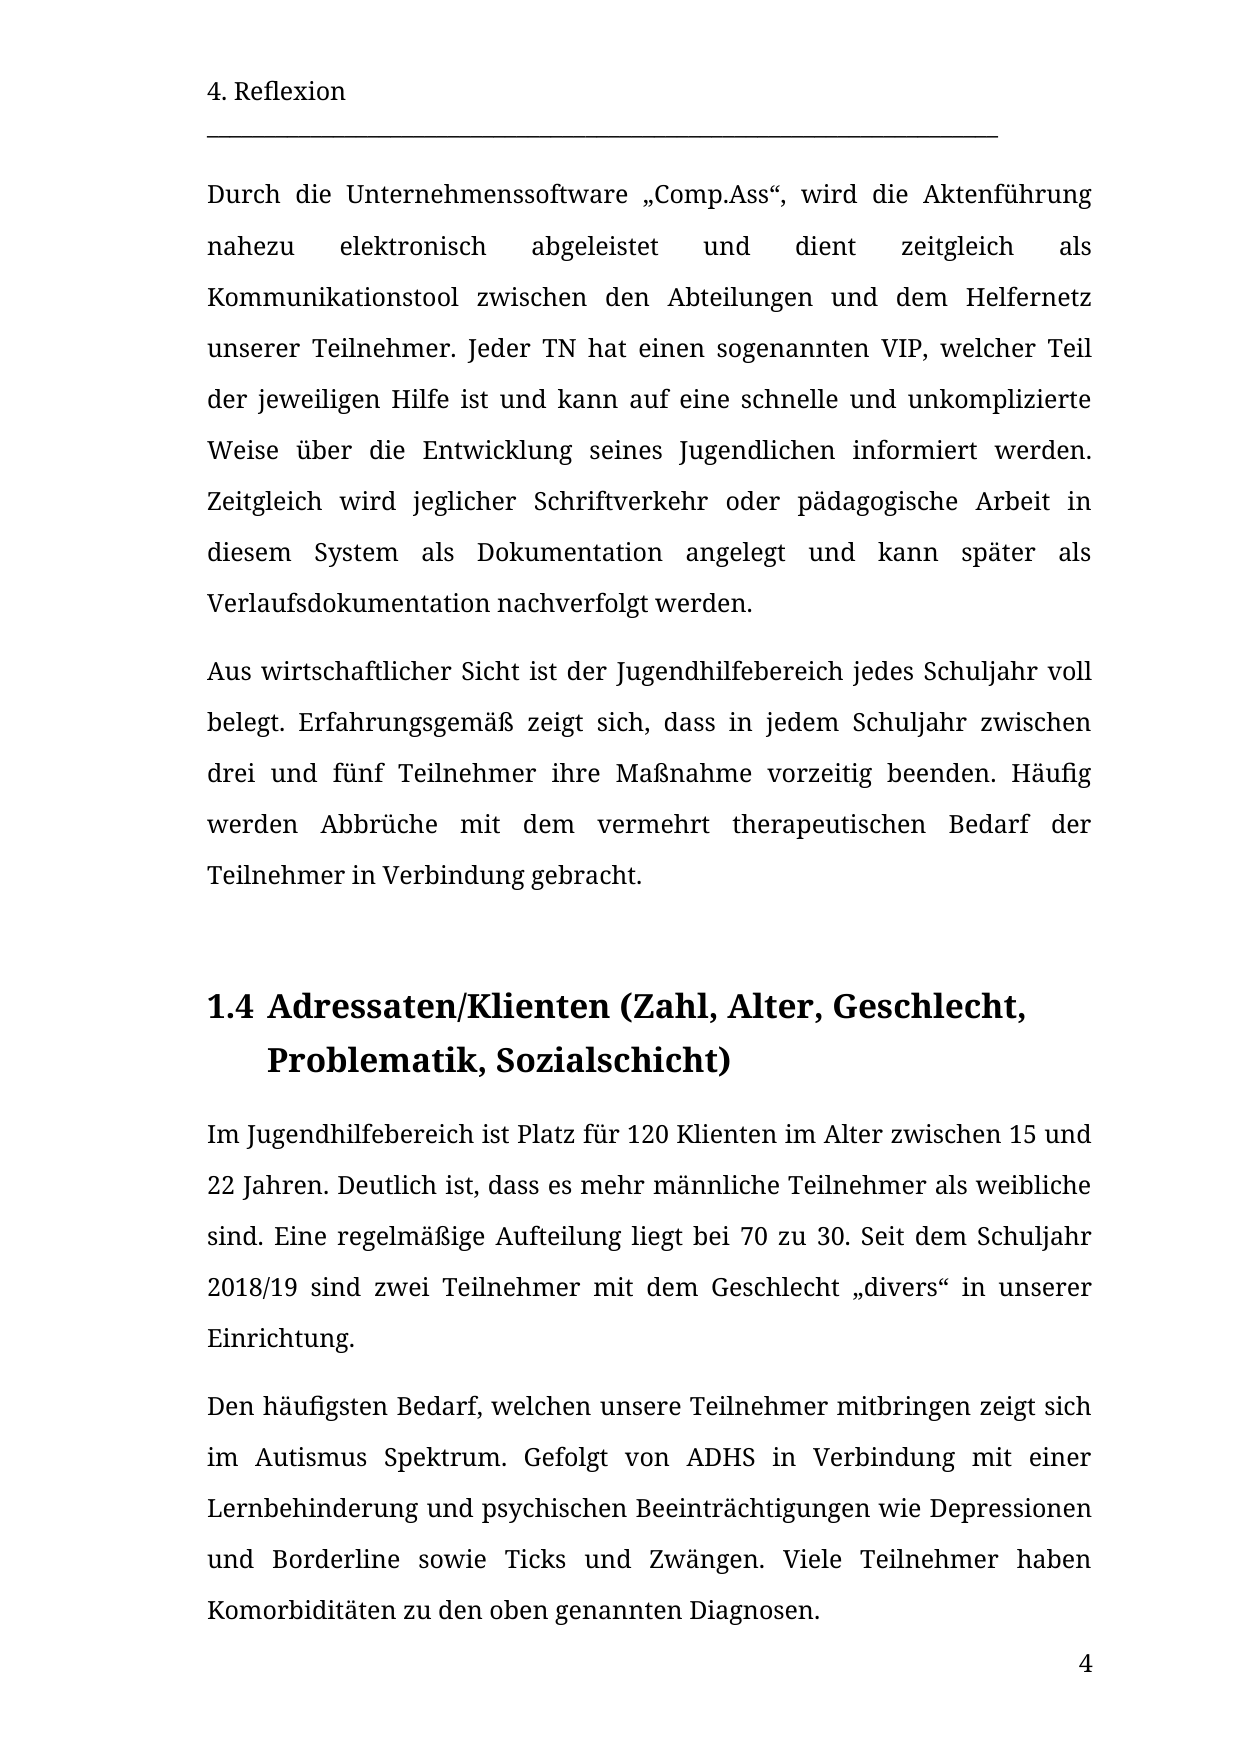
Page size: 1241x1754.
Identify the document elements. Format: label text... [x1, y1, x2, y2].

text Aus wirtschaftlicher Sicht ist der Jugendhilfebereich jedes Schuljahr voll belegt. Erfahrungsgemäß zeigt sich, dass in jedem Schuljahr zwischen drei und fünf Teilnehmer ihre Maßnahme vorzeitig beenden. Häufig werden Abbrüche mit dem vermehrt therapeutischen Bedarf der Teilnehmer in Verbindung gebracht. [207, 653, 1092, 891]
text Durch die Unternehmenssoftware „Comp.Ass“, wird die Aktenführung nahezu elektronisch abgeleistet und dient zeitgleich als Kommunikationstool zwischen den Abteilungen und dem Helfernetz unserer Teilnehmer. Jeder TN hat einen sogenannten VIP, welcher Teil der jeweiligen Hilfe ist und kann auf eine schnelle und unkomplizierte Weise über die Entwicklung seines Jugendlichen informiert werden. Zeitgleich wird jeglicher Schriftverkehr oder pädagogische Arbeit in diesem System als Dokumentation angelegt und kann später als Verlaufsdokumentation nachverfolgt werden. [207, 177, 1092, 619]
text Den häufigsten Bedarf, welchen unsere Teilnehmer mitbringen zeigt sich im Autismus Spektrum. Gefolgt von ADHS in Verbindung mit einer Lernbehinderung und psychischen Beeinträchtigungen wie Depressionen und Borderline sowie Ticks und Zwängen. Viele Teilnehmer haben Komorbiditäten zu den oben genannten Diagnosen. [207, 1388, 1092, 1627]
subtitle Adressaten/Klienten (Zahl, Alter, Geschlecht, Problematik, Sozialschicht) [207, 983, 1092, 1082]
text Im Jugendhilfebereich ist Platz für 120 Klienten im Alter zwischen 15 und 22 Jahren. Deutlich ist, dass es mehr männliche Teilnehmer als weibliche sind. Eine regelmäßige Aufteilung liegt bei 70 zu 30. Seit dem Schuljahr 2018/19 sind zwei Teilnehmer mit dem Geschlecht „divers“ in unserer Einrichtung. [207, 1117, 1092, 1355]
